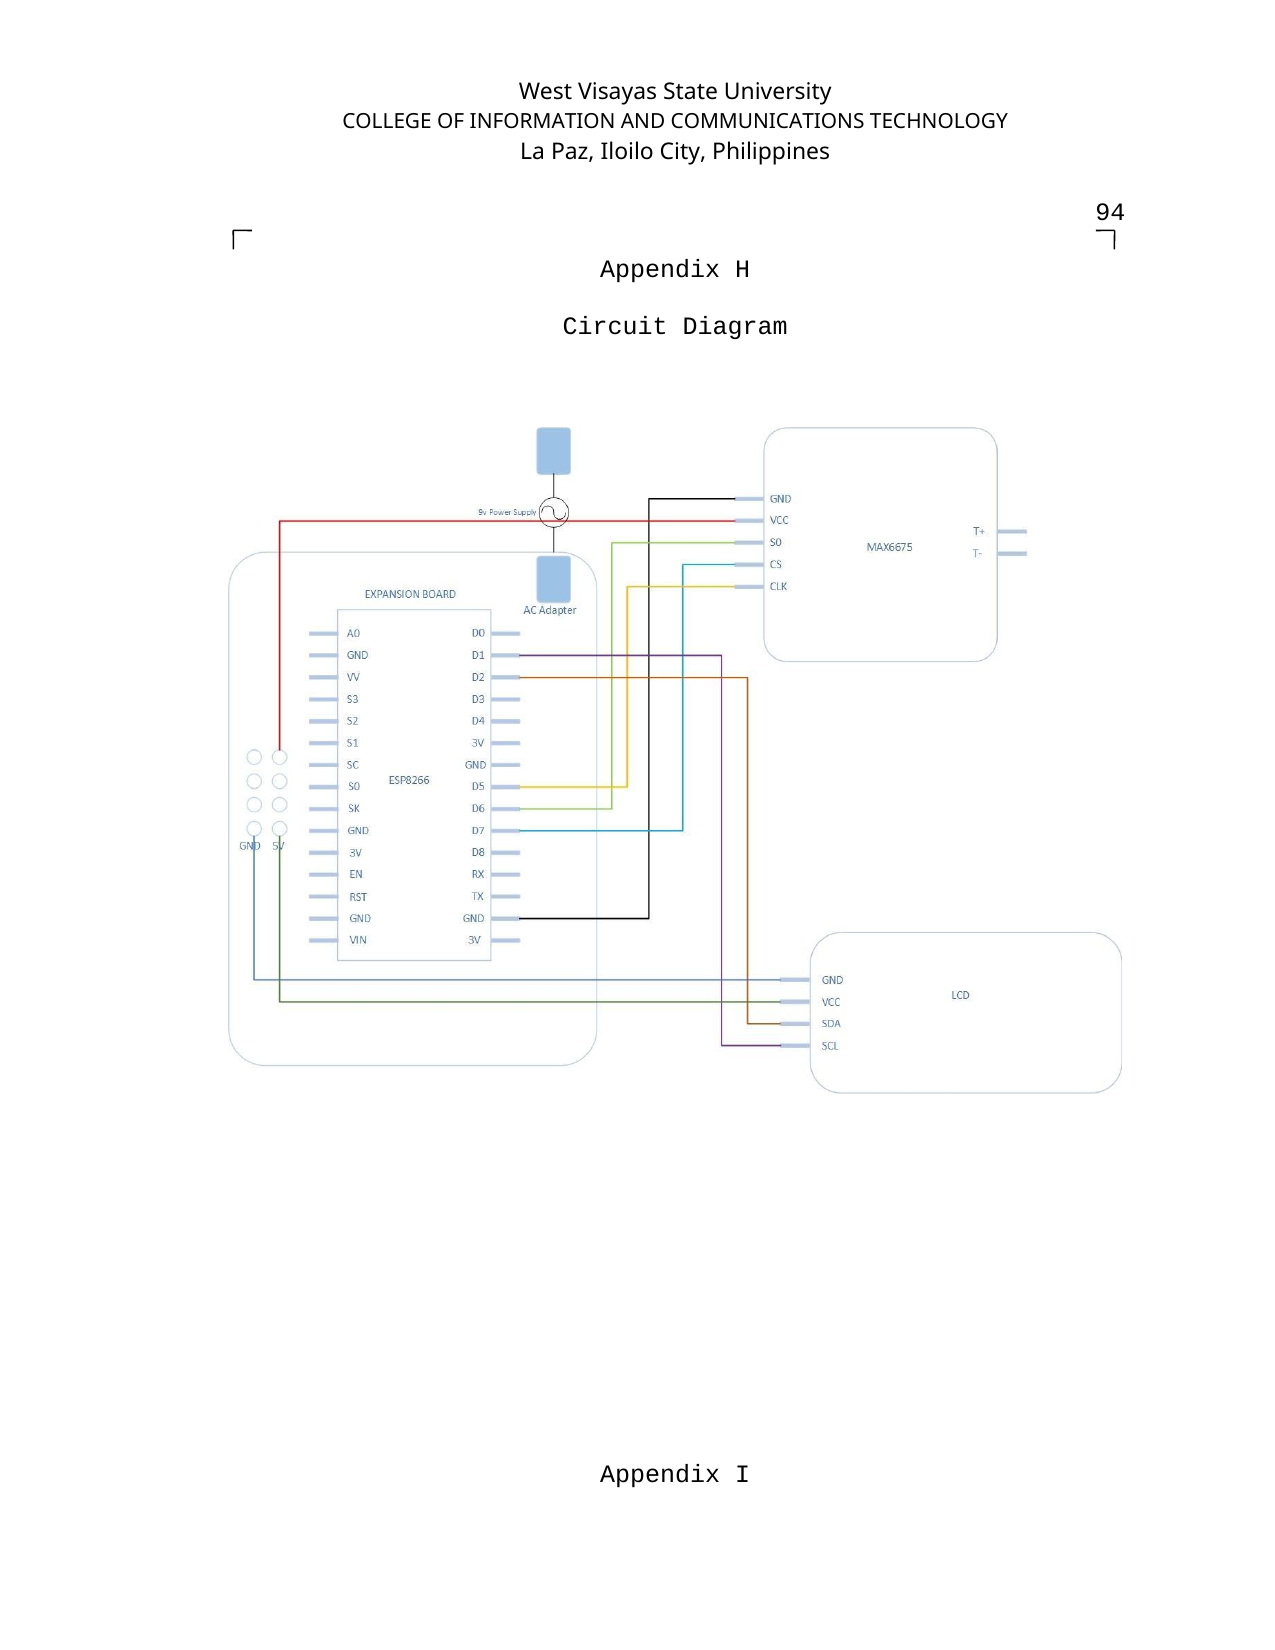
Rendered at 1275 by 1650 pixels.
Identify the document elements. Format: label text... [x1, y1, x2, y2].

text Appendix I [225, 1462, 1125, 1490]
text Circuit Diagram [225, 314, 1125, 342]
picture [227, 427, 1123, 1094]
text Appendix H [225, 257, 1125, 285]
